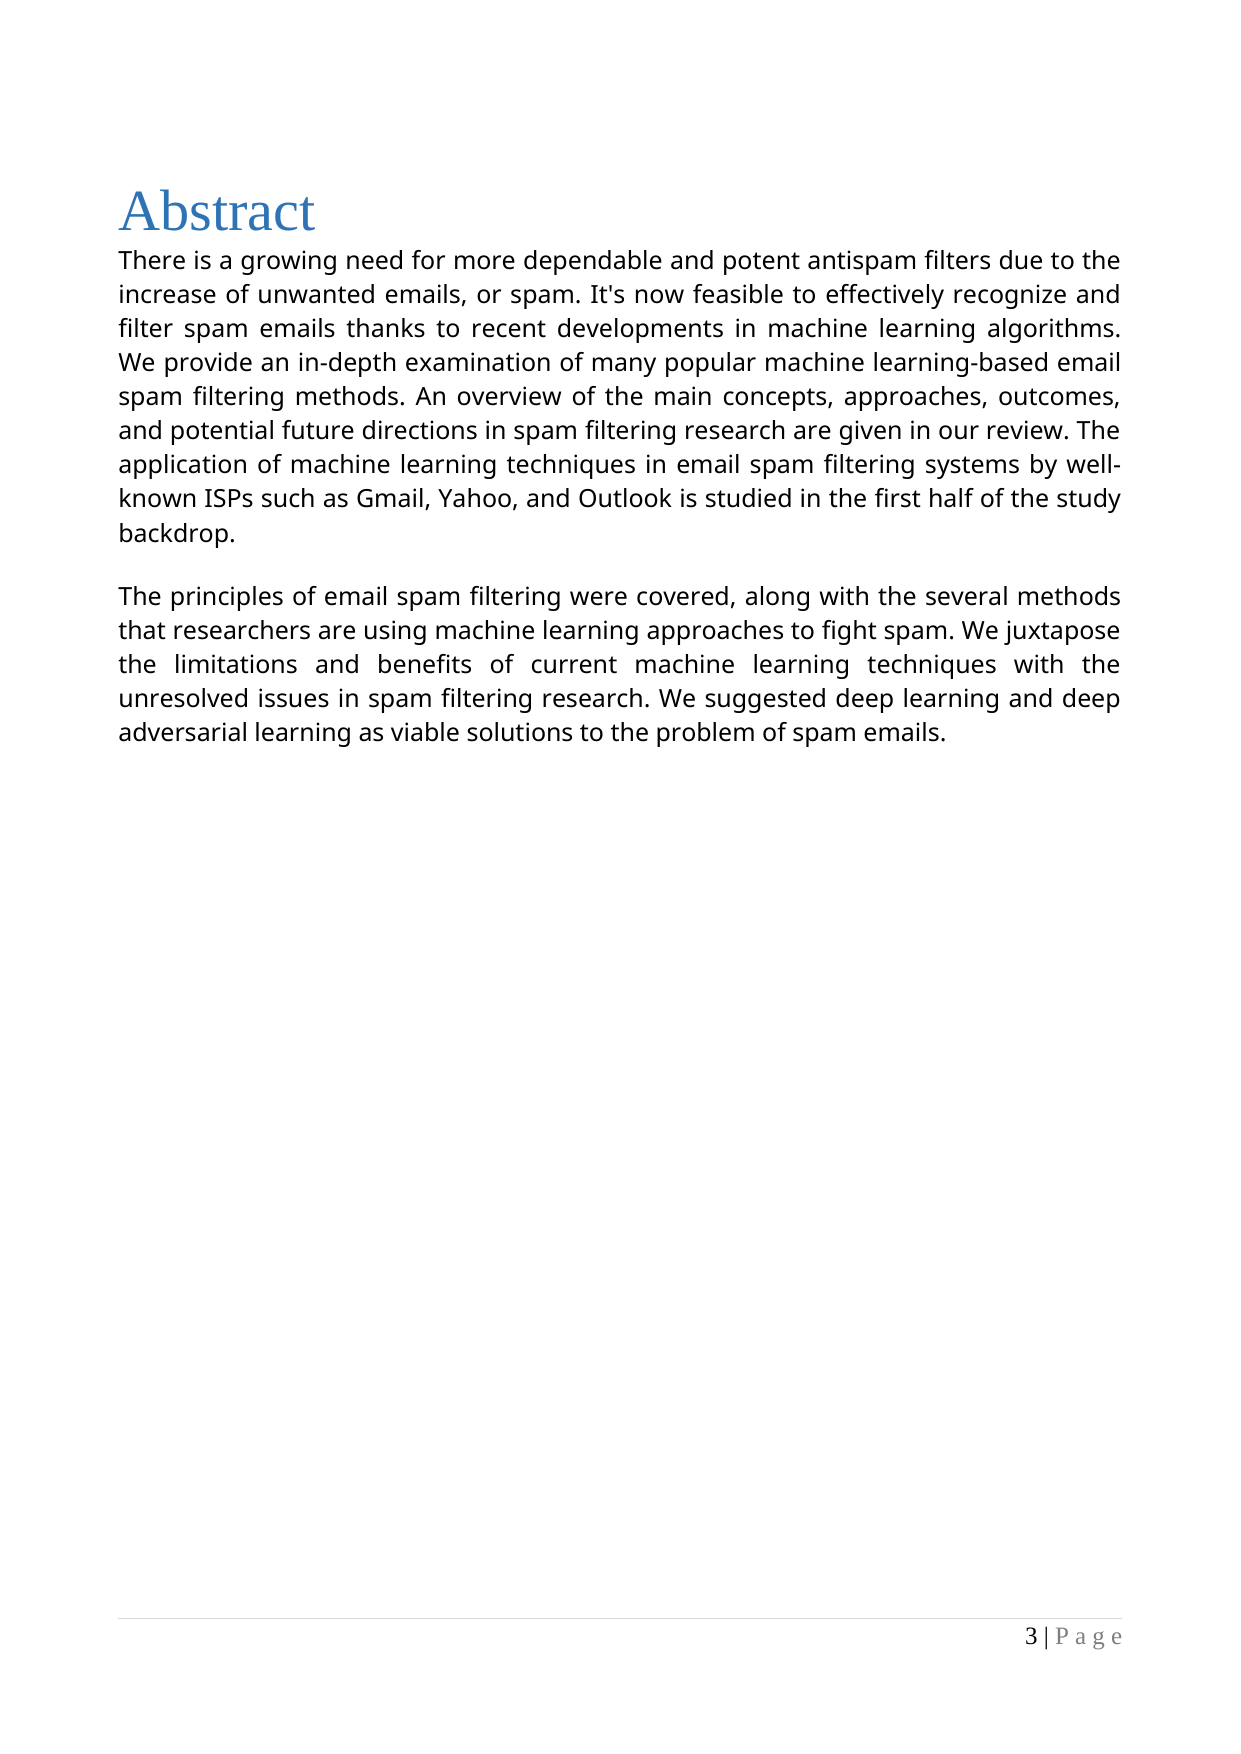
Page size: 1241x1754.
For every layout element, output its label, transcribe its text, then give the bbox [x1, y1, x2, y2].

text There is a growing need for more dependable and potent antispam filters due to the increase of unwanted emails, or spam. It's now feasible to effectively recognize and filter spam emails thanks to recent developments in machine learning algorithms. We provide an in-depth examination of many popular machine learning-based email spam filtering methods. An overview of the main concepts, approaches, outcomes, and potential future directions in spam filtering research are given in our review. The application of machine learning techniques in email spam filtering systems by well-known ISPs such as Gmail, Yahoo, and Outlook is studied in the first half of the study backdrop. [118, 243, 1122, 549]
text The principles of email spam filtering were covered, along with the several methods that researchers are using machine learning approaches to fight spam. We juxtapose the limitations and benefits of current machine learning techniques with the unresolved issues in spam filtering research. We suggested deep learning and deep adversarial learning as viable solutions to the problem of spam emails. [118, 578, 1122, 749]
text Abstract [118, 176, 1122, 243]
